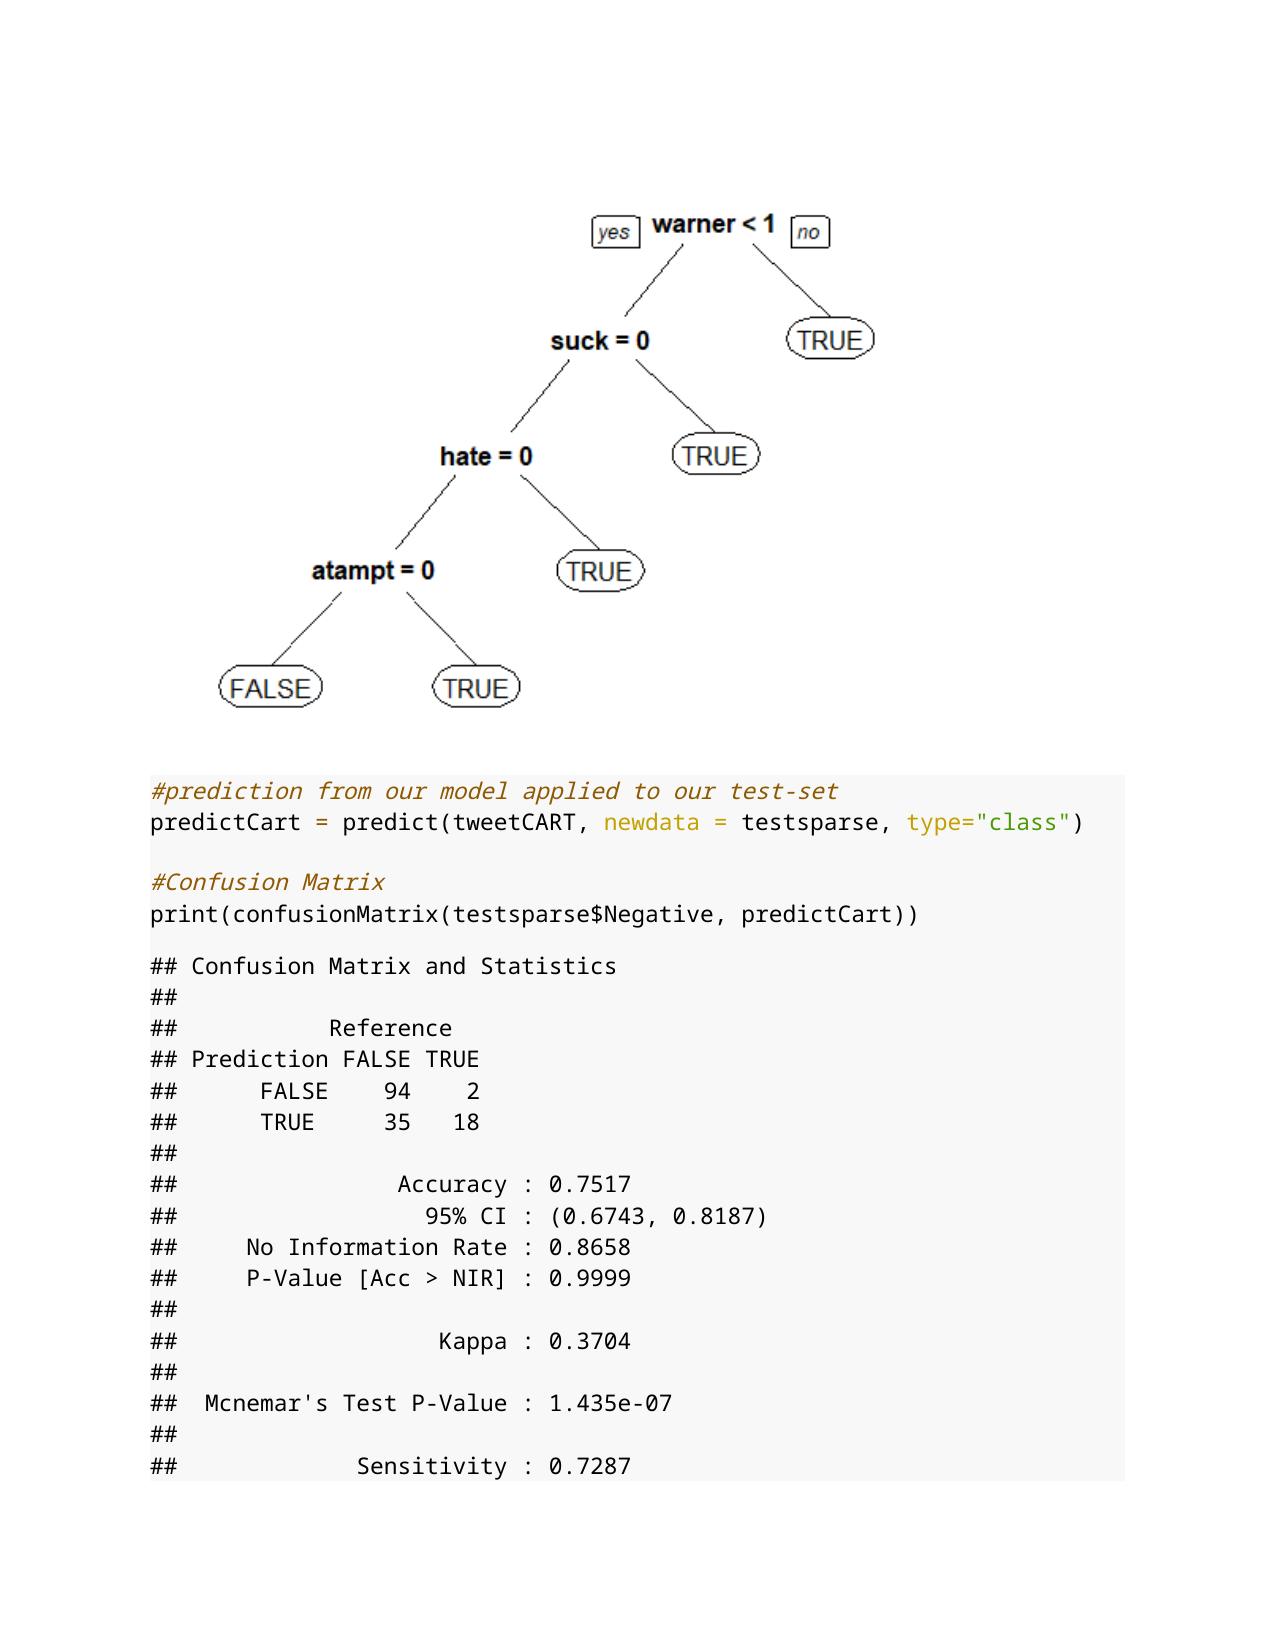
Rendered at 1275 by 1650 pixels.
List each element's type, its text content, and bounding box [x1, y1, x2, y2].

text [150, 950, 1125, 1481]
picture [168, 150, 927, 757]
text #prediction from our model applied to our test-set predictCart = predict(tweetCART, newdata = testsparse, type="class") #Confusion Matrix print(confusionMatrix(testsparse$Negative, predictCart)) [150, 775, 1125, 929]
